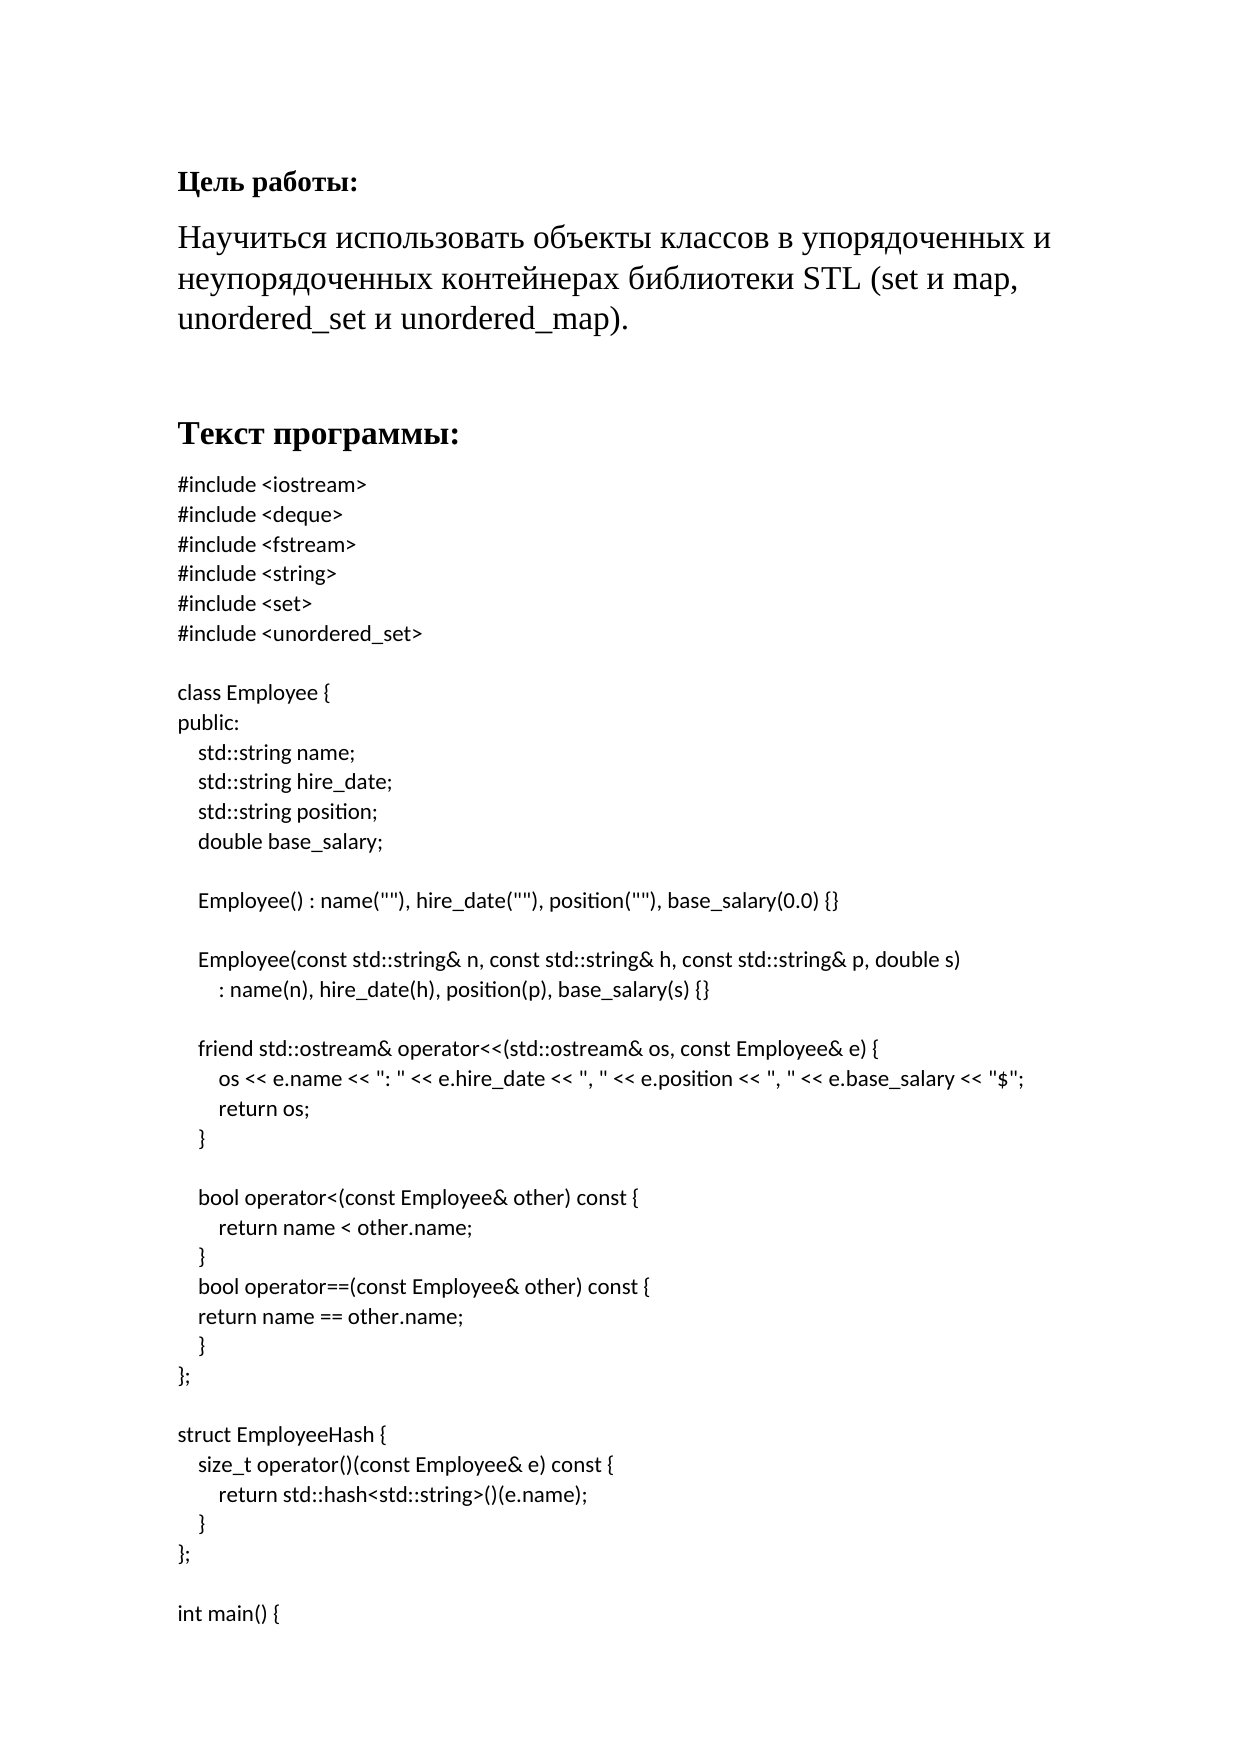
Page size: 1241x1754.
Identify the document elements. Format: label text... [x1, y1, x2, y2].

text Текст программы: [177, 413, 1152, 452]
text return name == other.name; [177, 1302, 1152, 1330]
text return os; [177, 1094, 1152, 1122]
text os << e.name << ": " << e.hire_date << ", " << e.position << ", " << e.base_salary << "$"; [177, 1064, 1152, 1092]
text bool operator<(const Employee& other) const { [177, 1183, 1152, 1211]
text #include <string> [177, 559, 1152, 588]
text } [177, 1124, 1152, 1152]
text #include <set> [177, 589, 1152, 617]
text int main() { [177, 1599, 1152, 1627]
text friend std::ostream& operator<<(std::ostream& os, const Employee& e) { [177, 1034, 1152, 1063]
text } [177, 1331, 1152, 1359]
text std::string position; [177, 797, 1152, 825]
text Employee(const std::string& n, const std::string& h, const std::string& p, double s) [177, 946, 1152, 973]
text struct EmployeeHash { [177, 1421, 1152, 1448]
text Научиться использовать объекты классов в упорядоченных и неупорядоченных контейнерах библиотеки STL (set и map, unordered_set и unordered_map). [177, 217, 1152, 337]
text }; [177, 1539, 1152, 1567]
text #include <deque> [177, 500, 1152, 528]
text } [177, 1242, 1152, 1270]
text return std::hash<std::string>()(e.name); [177, 1480, 1152, 1508]
text double base_salary; [177, 827, 1152, 855]
text class Employee { [177, 678, 1152, 706]
text Цель работы: [177, 164, 1152, 198]
text #include <iostream> [177, 471, 1152, 498]
text size_t operator()(const Employee& e) const { [177, 1450, 1152, 1478]
text }; [177, 1361, 1152, 1389]
text #include <unordered_set> [177, 619, 1152, 647]
text return name < other.name; [177, 1213, 1152, 1241]
text } [177, 1509, 1152, 1538]
text Employee() : name(""), hire_date(""), position(""), base_salary(0.0) {} [177, 886, 1152, 914]
text #include <fstream> [177, 530, 1152, 558]
text : name(n), hire_date(h), position(p), base_salary(s) {} [177, 975, 1152, 1003]
text public: [177, 708, 1152, 736]
text std::string hire_date; [177, 767, 1152, 795]
text bool operator==(const Employee& other) const { [177, 1272, 1152, 1300]
text std::string name; [177, 738, 1152, 766]
